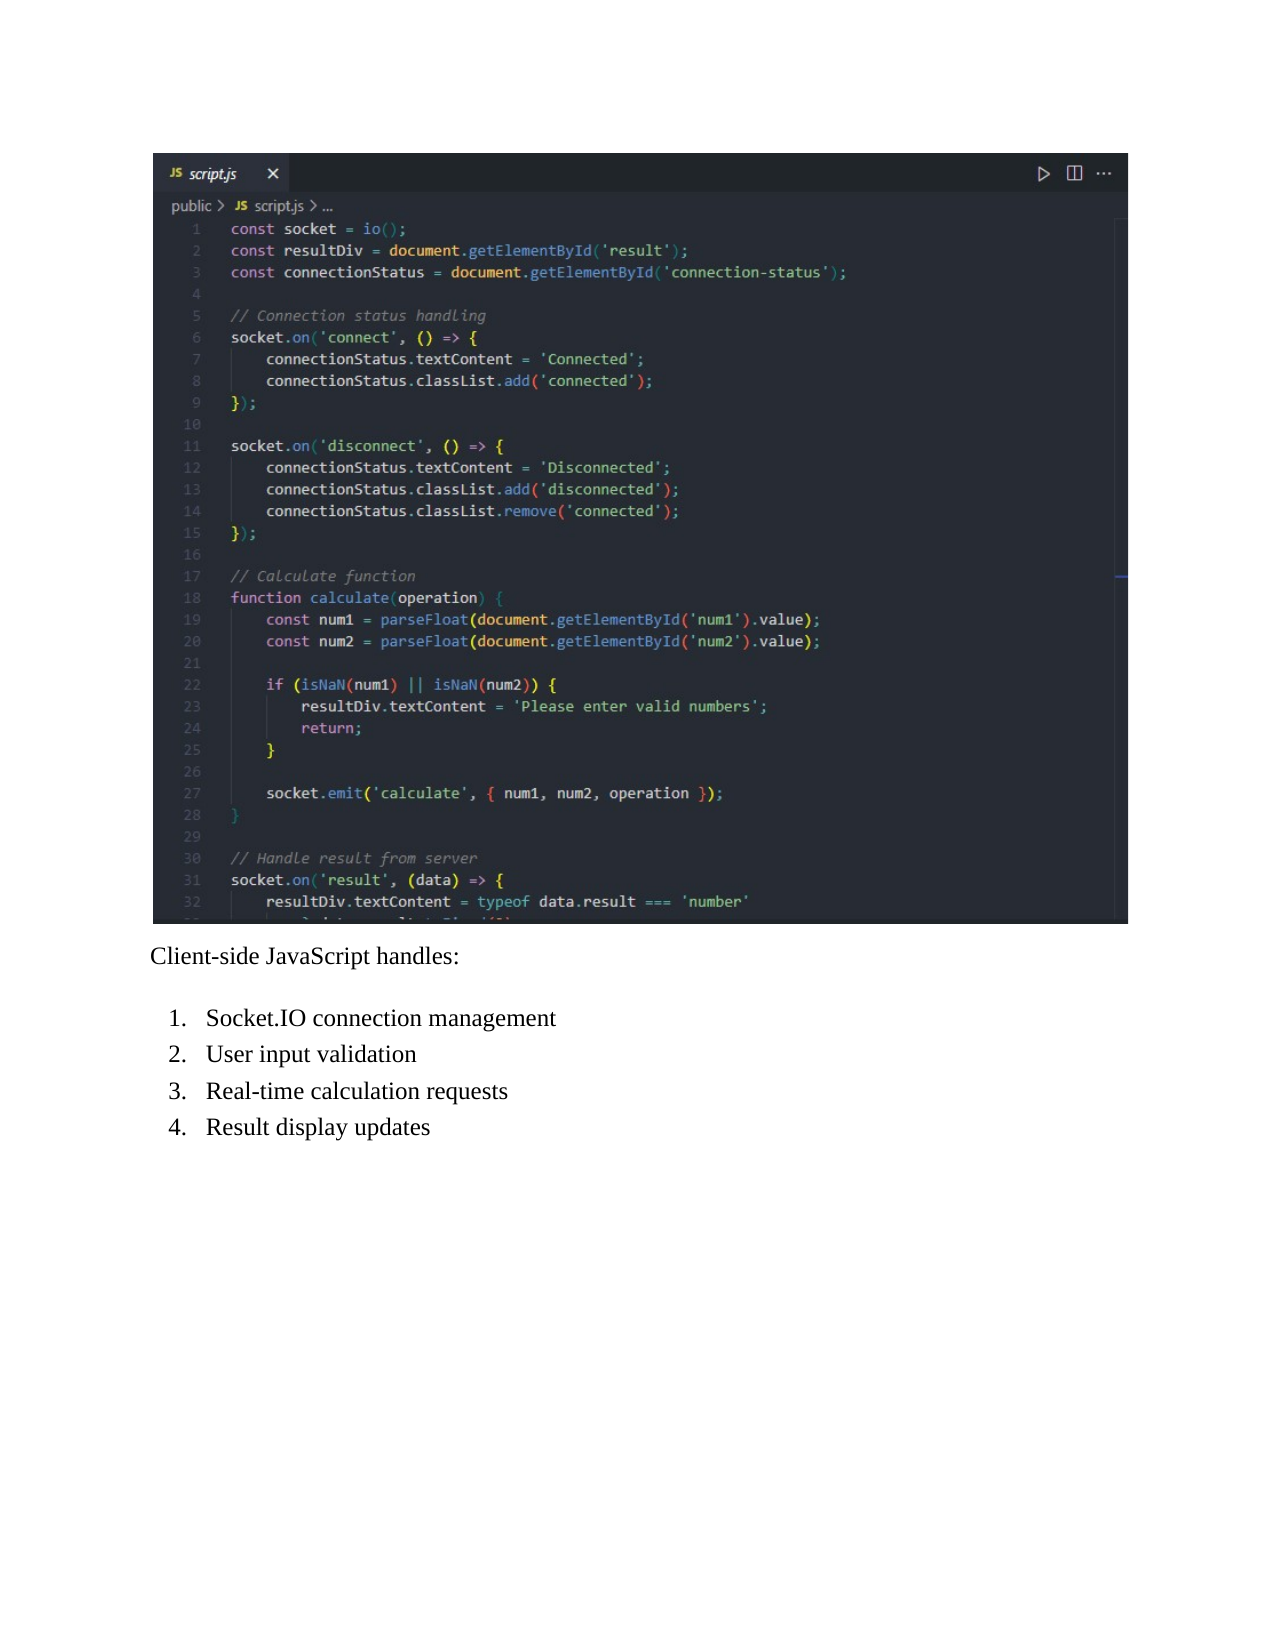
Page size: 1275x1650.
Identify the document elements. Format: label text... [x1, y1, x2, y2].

picture [153, 153, 1129, 924]
list Result display updates [168, 1112, 843, 1141]
list Real-time calculation requests [168, 1076, 843, 1105]
text Client-side JavaScript handles: [150, 941, 1111, 970]
list Socket.IO connection management [168, 1003, 843, 1032]
list User input validation [168, 1039, 843, 1068]
